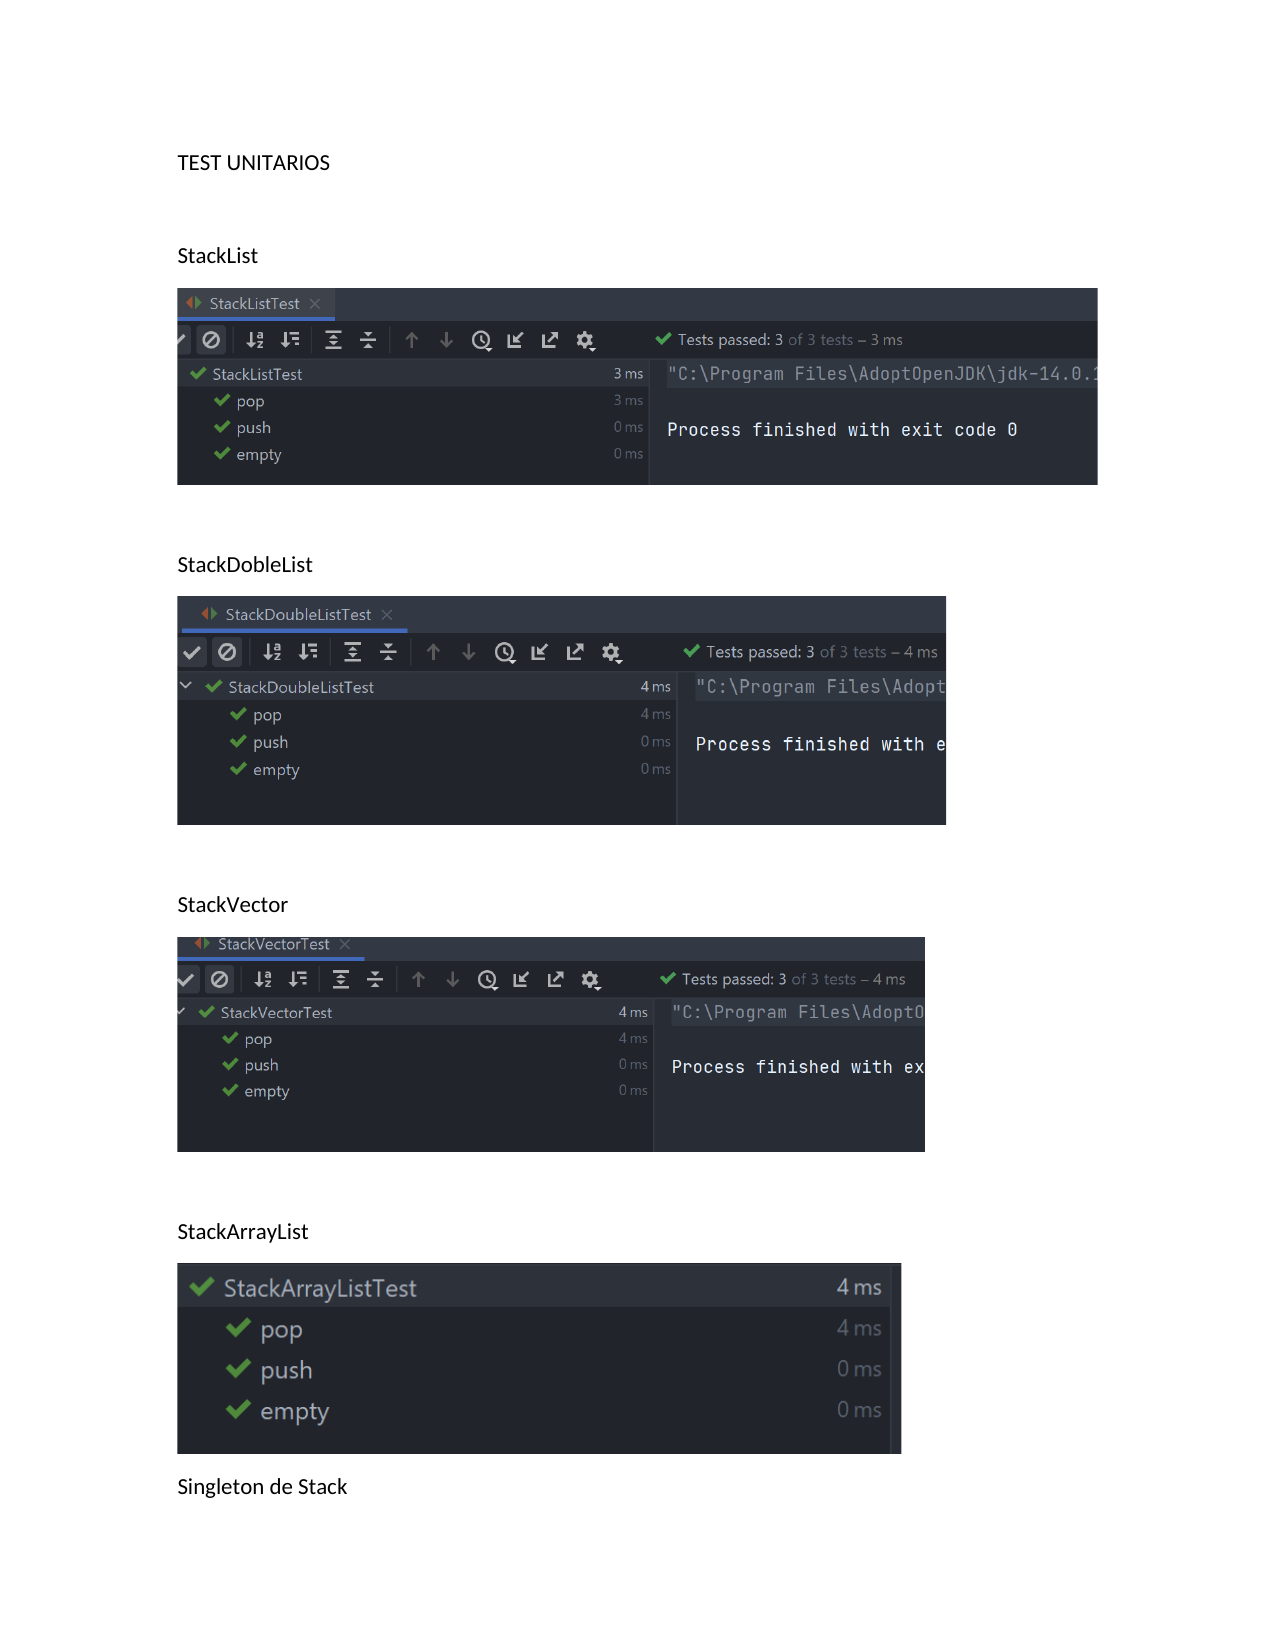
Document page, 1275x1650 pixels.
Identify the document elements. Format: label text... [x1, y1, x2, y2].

picture [177, 1263, 902, 1454]
text StackVector [177, 890, 1098, 918]
text StackDobleList [177, 550, 1098, 578]
picture [177, 596, 947, 825]
text StackList [177, 241, 1098, 269]
picture [177, 937, 925, 1152]
text StackArrayList [177, 1217, 1098, 1245]
text TEST UNITARIOS [177, 148, 1098, 176]
text Singleton de Stack [177, 1472, 1098, 1500]
picture [177, 288, 1098, 485]
